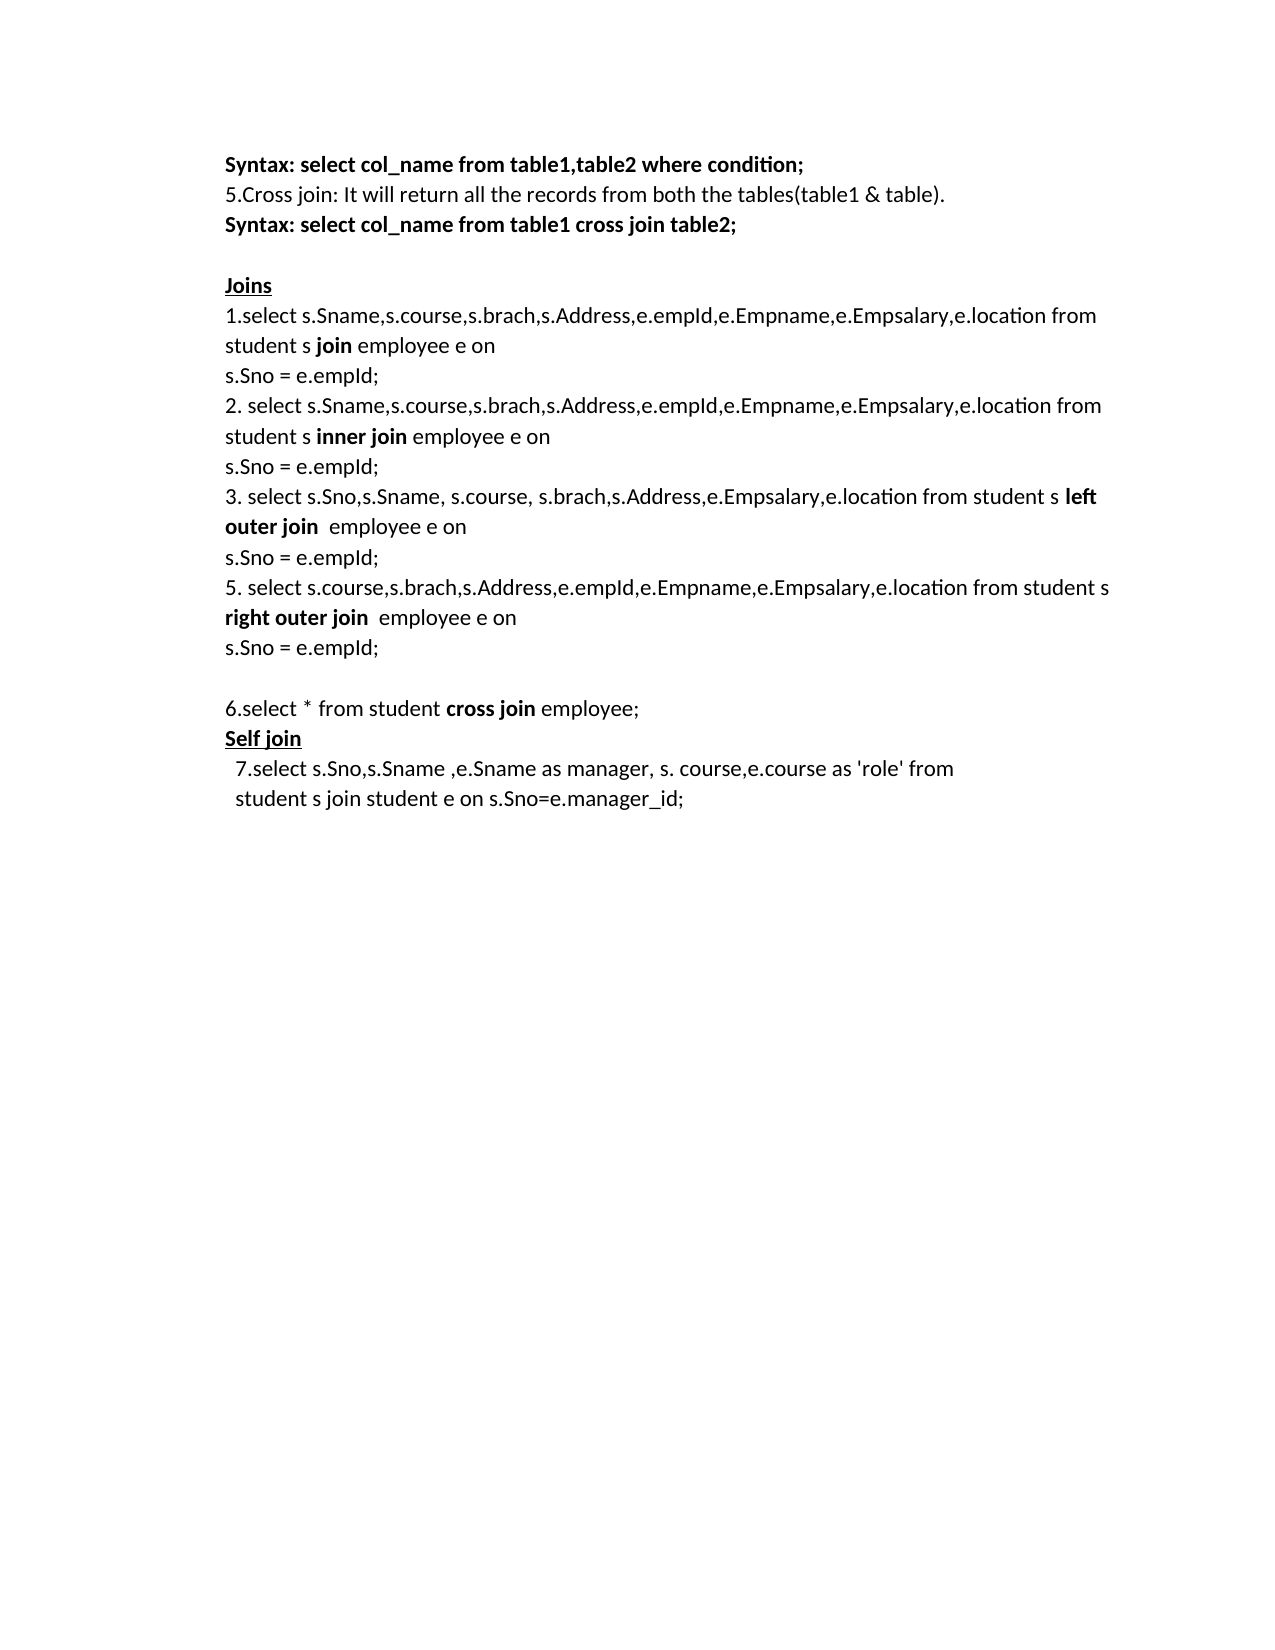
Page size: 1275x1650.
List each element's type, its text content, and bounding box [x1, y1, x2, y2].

list 7.select s.Sno,s.Sname ,e.Sname as manager, s. course,e.course as 'role' from [225, 754, 1125, 782]
list s.Sno = e.empId; [225, 452, 1125, 480]
list Self join [225, 724, 1125, 752]
list 3. select s.Sno,s.Sname, s.course, s.brach,s.Address,e.Empsalary,e.location from student s left outer join employee e on [225, 482, 1125, 541]
list 6.select * from student cross join employee; [225, 694, 1125, 722]
list s.Sno = e.empId; [225, 543, 1125, 571]
list 1.select s.Sname,s.course,s.brach,s.Address,e.empId,e.Empname,e.Empsalary,e.location from student s join employee e on [225, 301, 1125, 359]
list 2. select s.Sname,s.course,s.brach,s.Address,e.empId,e.Empname,e.Empsalary,e.location from student s inner join employee e on [225, 392, 1125, 450]
list 5.Cross join: It will return all the records from both the tables(table1 & table). [225, 180, 1125, 208]
list Joins [225, 271, 1125, 299]
list Syntax: select col_name from table1 cross join table2; [225, 210, 1125, 238]
list Syntax: select col_name from table1,table2 where condition; [225, 150, 1125, 178]
list 5. select s.course,s.brach,s.Address,e.empId,e.Empname,e.Empsalary,e.location from student s right outer join employee e on [225, 573, 1125, 631]
list student s join student e on s.Sno=e.manager_id; [225, 784, 1125, 812]
list s.Sno = e.empId; [225, 633, 1125, 661]
list s.Sno = e.empId; [225, 361, 1125, 389]
